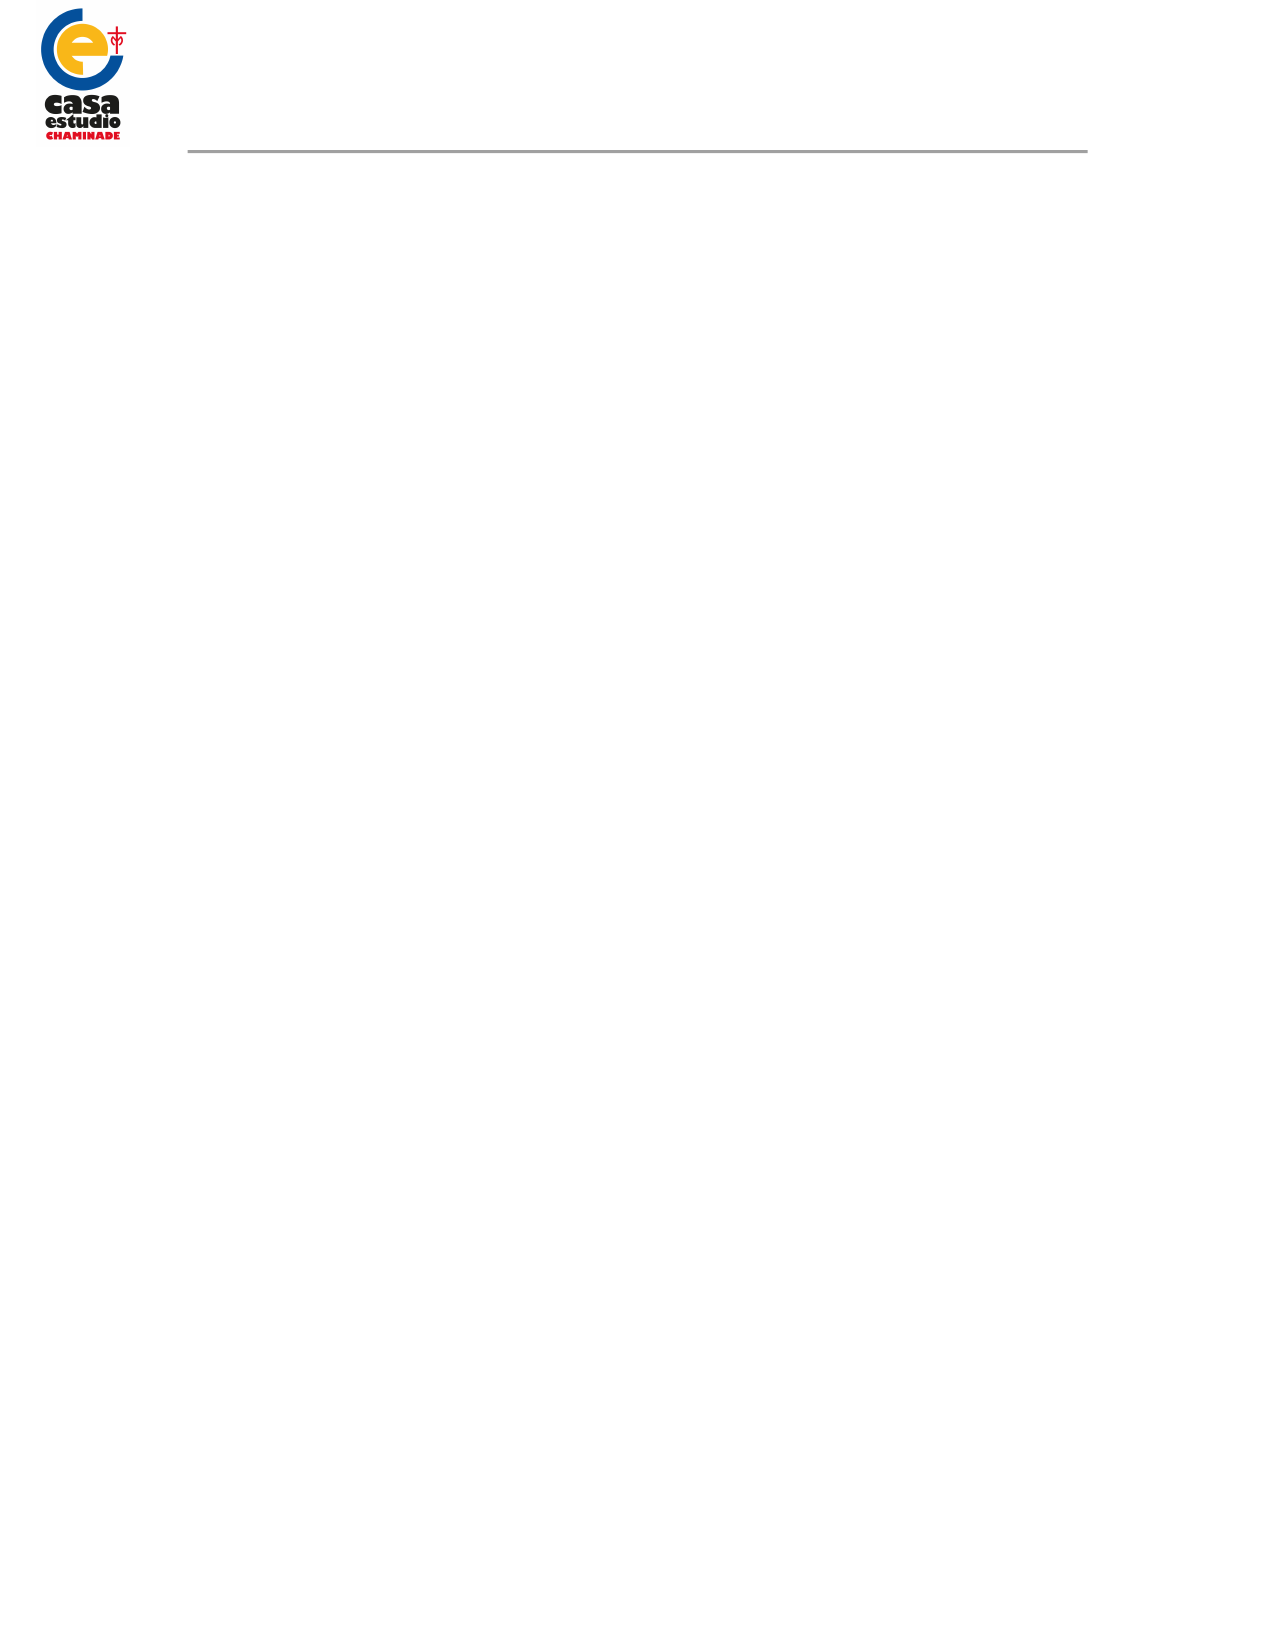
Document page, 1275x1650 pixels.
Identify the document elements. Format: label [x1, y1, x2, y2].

picture [36, 0, 130, 147]
